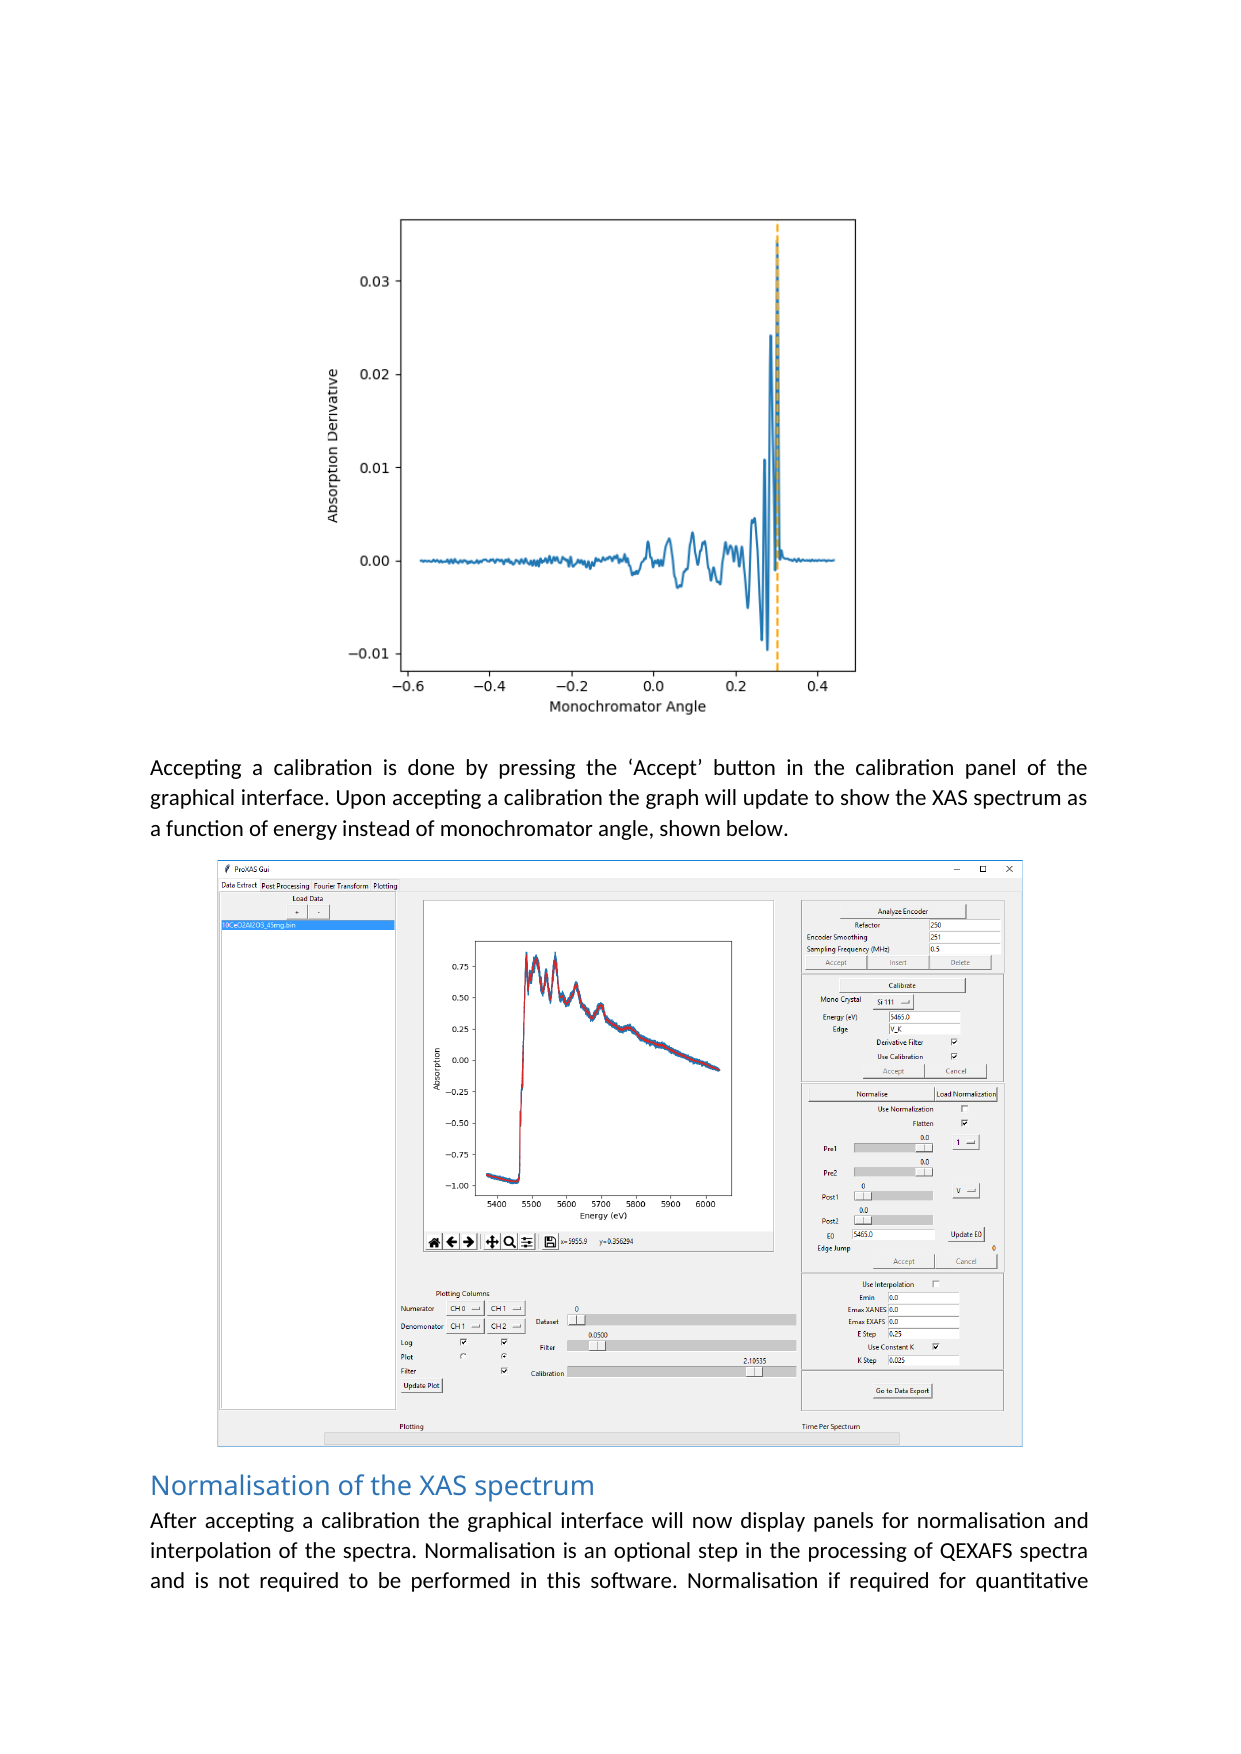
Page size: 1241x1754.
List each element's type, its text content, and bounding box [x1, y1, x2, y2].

subtitle Normalisation of the XAS spectrum [150, 1466, 1090, 1503]
picture [217, 860, 1023, 1447]
text Accepting a calibration is done by pressing the ‘Accept’ button in the calibration panel of the graphical interface. Upon accepting a calibration the graph will update to show the XAS spectrum as a function of energy instead of monochromator angle, shown below. [150, 753, 1090, 842]
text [150, 1506, 1090, 1594]
picture [327, 150, 913, 735]
